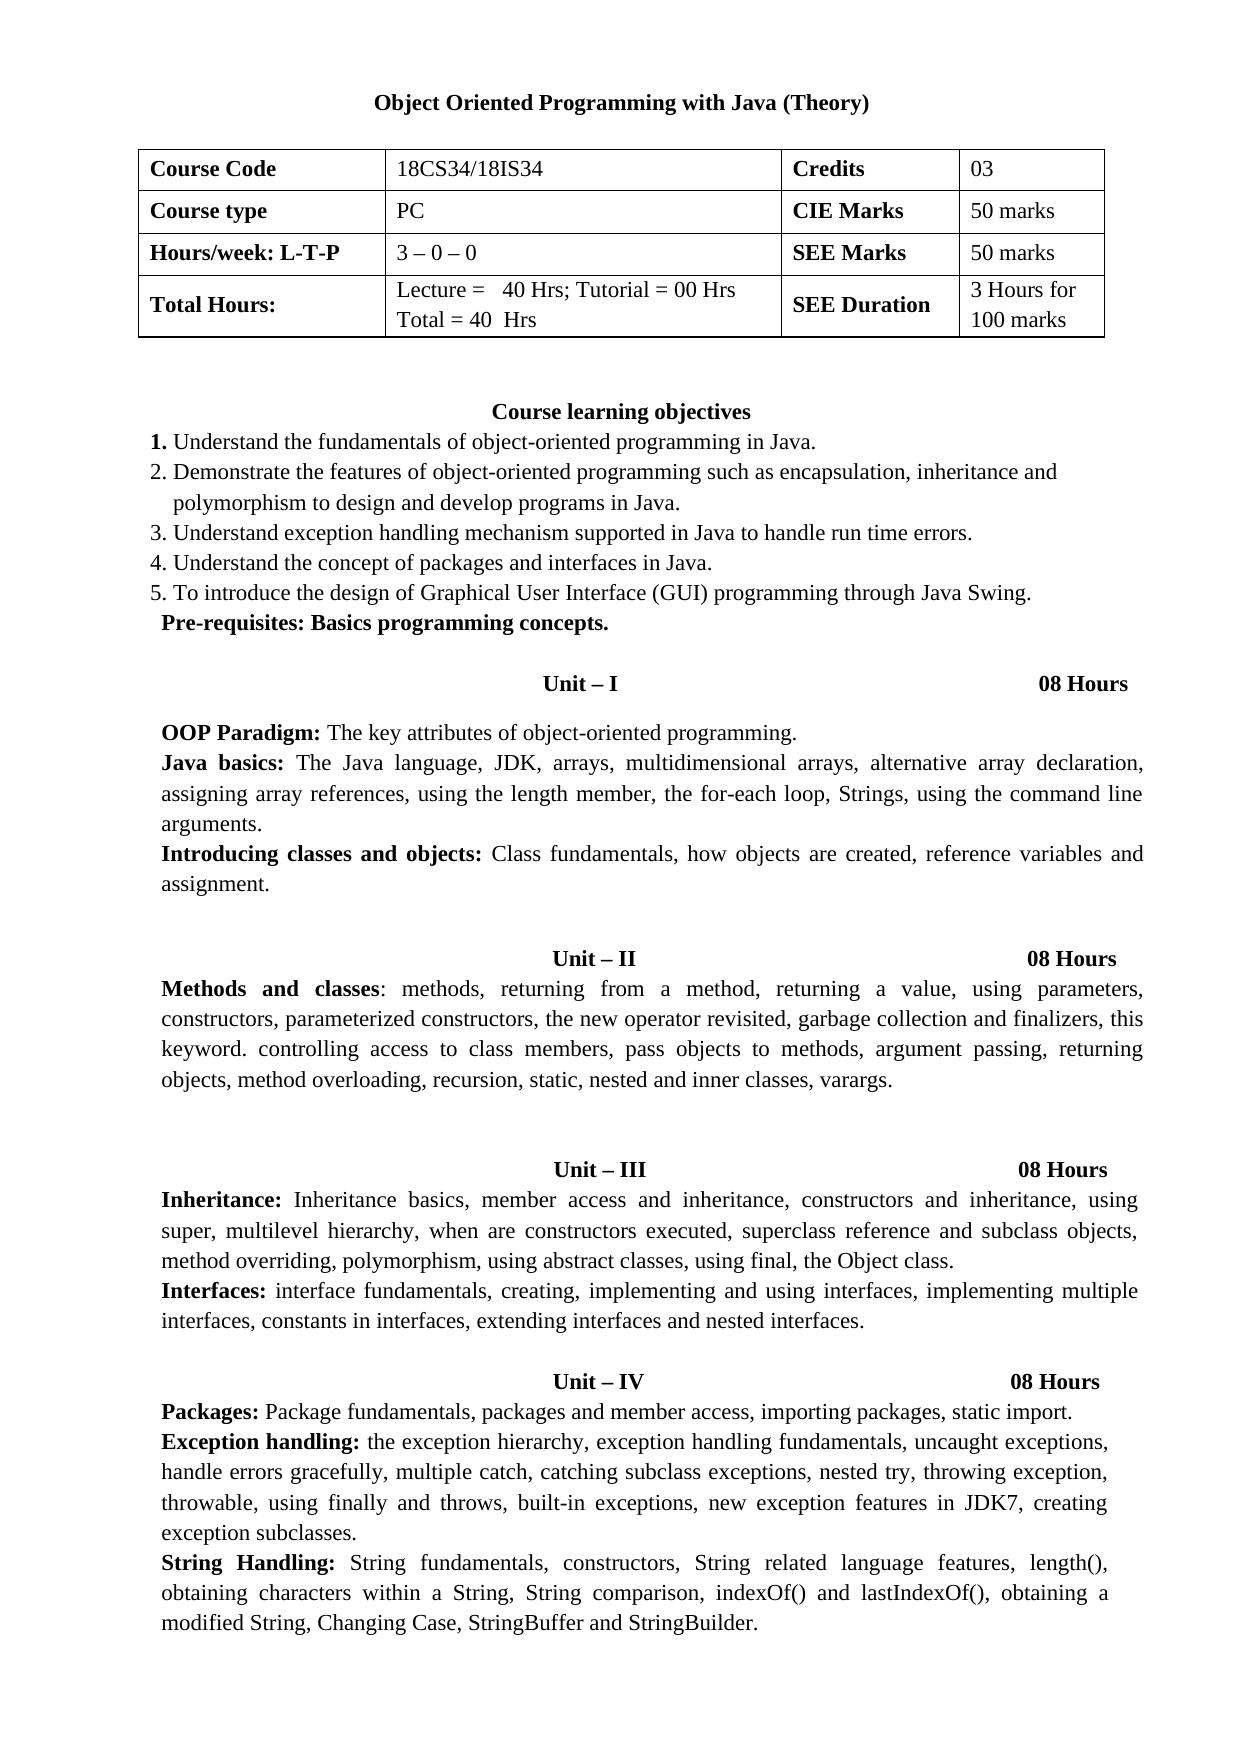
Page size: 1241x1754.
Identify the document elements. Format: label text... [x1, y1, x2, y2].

table_cell 3 – 0 – 0 [386, 234, 781, 275]
table_cell OOP Paradigm: The key attributes of object-oriented programming. Java basics: The Java language, JDK, arrays, multidimensional arrays, alternative array declaration, assigning array references, using the length member, the for-each loop, Strings, using the command line arguments. Introducing classes and objects: Class fundamentals, how objects are created, reference variables and assignment. [150, 719, 1156, 945]
table_header Credits [782, 150, 959, 190]
table_cell Total Hours: [139, 276, 385, 336]
table_header Unit – IV 08 Hours [150, 1368, 1121, 1398]
table_cell 08 Hours [947, 945, 1156, 975]
table_cell Inheritance: Inheritance basics, member access and inheritance, constructors and inheritance, using super, multilevel hierarchy, when are constructors executed, superclass reference and subclass objects, method overriding, polymorphism, using abstract classes, using final, the Object class. Interfaces: interface fundamentals, creating, implementing and using interfaces, implementing multiple interfaces, constants in interfaces, extending interfaces and nested interfaces. [150, 1186, 1151, 1337]
table_header Course Code [139, 150, 385, 190]
table_cell Hours/week: L-T-P [139, 234, 385, 275]
table_cell Methods and classes: methods, returning from a method, returning a value, using parameters, constructors, parameterized constructors, the new operator revisited, garbage collection and finalizers, this keyword. controlling access to class members, pass objects to methods, argument passing, returning objects, method overloading, recursion, static, nested and inner classes, varargs. [150, 975, 1156, 1096]
table_header 18CS34/18IS34 [386, 150, 781, 190]
text 5. To introduce the design of Graphical User Interface (GUI) programming through Java Swing. [150, 579, 1092, 606]
text Course learning objectives [150, 398, 1092, 424]
table_cell CIE Marks [782, 191, 959, 232]
table_header Pre-requisites: Basics programming concepts. [150, 609, 1128, 670]
table_cell 08 Hours [1010, 670, 1156, 719]
text 2. Demonstrate the features of object-oriented programming such as encapsulation, inheritance and [150, 458, 1092, 485]
table_cell 50 marks [960, 234, 1104, 275]
text 3. Understand exception handling mechanism supported in Java to handle run time errors. [150, 519, 1092, 545]
table_cell Unit – II [150, 945, 947, 975]
table_cell Unit – I [150, 670, 1010, 719]
table_cell PC [386, 191, 781, 232]
table_cell 50 marks [960, 191, 1104, 232]
table_cell 3 Hours for 100 marks [960, 276, 1104, 336]
text polymorphism to design and develop programs in Java. [150, 488, 1092, 515]
table_cell Packages: Package fundamentals, packages and member access, importing packages, static import. Exception handling: the exception hierarchy, exception handling fundamentals, uncaught exceptions, handle errors gracefully, multiple catch, catching subclass exceptions, nested try, throwing exception, throwable, using finally and throws, built-in exceptions, new exception features in JDK7, creating exception subclasses. String Handling: String fundamentals, constructors, String related language features, length(), obtaining characters within a String, String comparison, indexOf() and lastIndexOf(), obtaining a modified String, Changing Case, StringBuffer and StringBuilder. [150, 1398, 1121, 1639]
table_header 03 [960, 150, 1104, 190]
table_cell SEE Duration [782, 276, 959, 336]
table_cell SEE Marks [782, 234, 959, 275]
table_header Unit – III 08 Hours [150, 1156, 1151, 1186]
table_cell Course type [139, 191, 385, 232]
table_header Object Oriented Programming with Java (Theory) [150, 89, 1093, 119]
text 1. Understand the fundamentals of object-oriented programming in Java. [150, 428, 1092, 454]
text 4. Understand the concept of packages and interfaces in Java. [150, 549, 1092, 575]
table_cell Lecture = 40 Hrs; Tutorial = 00 Hrs Total = 40 Hrs [386, 276, 781, 336]
